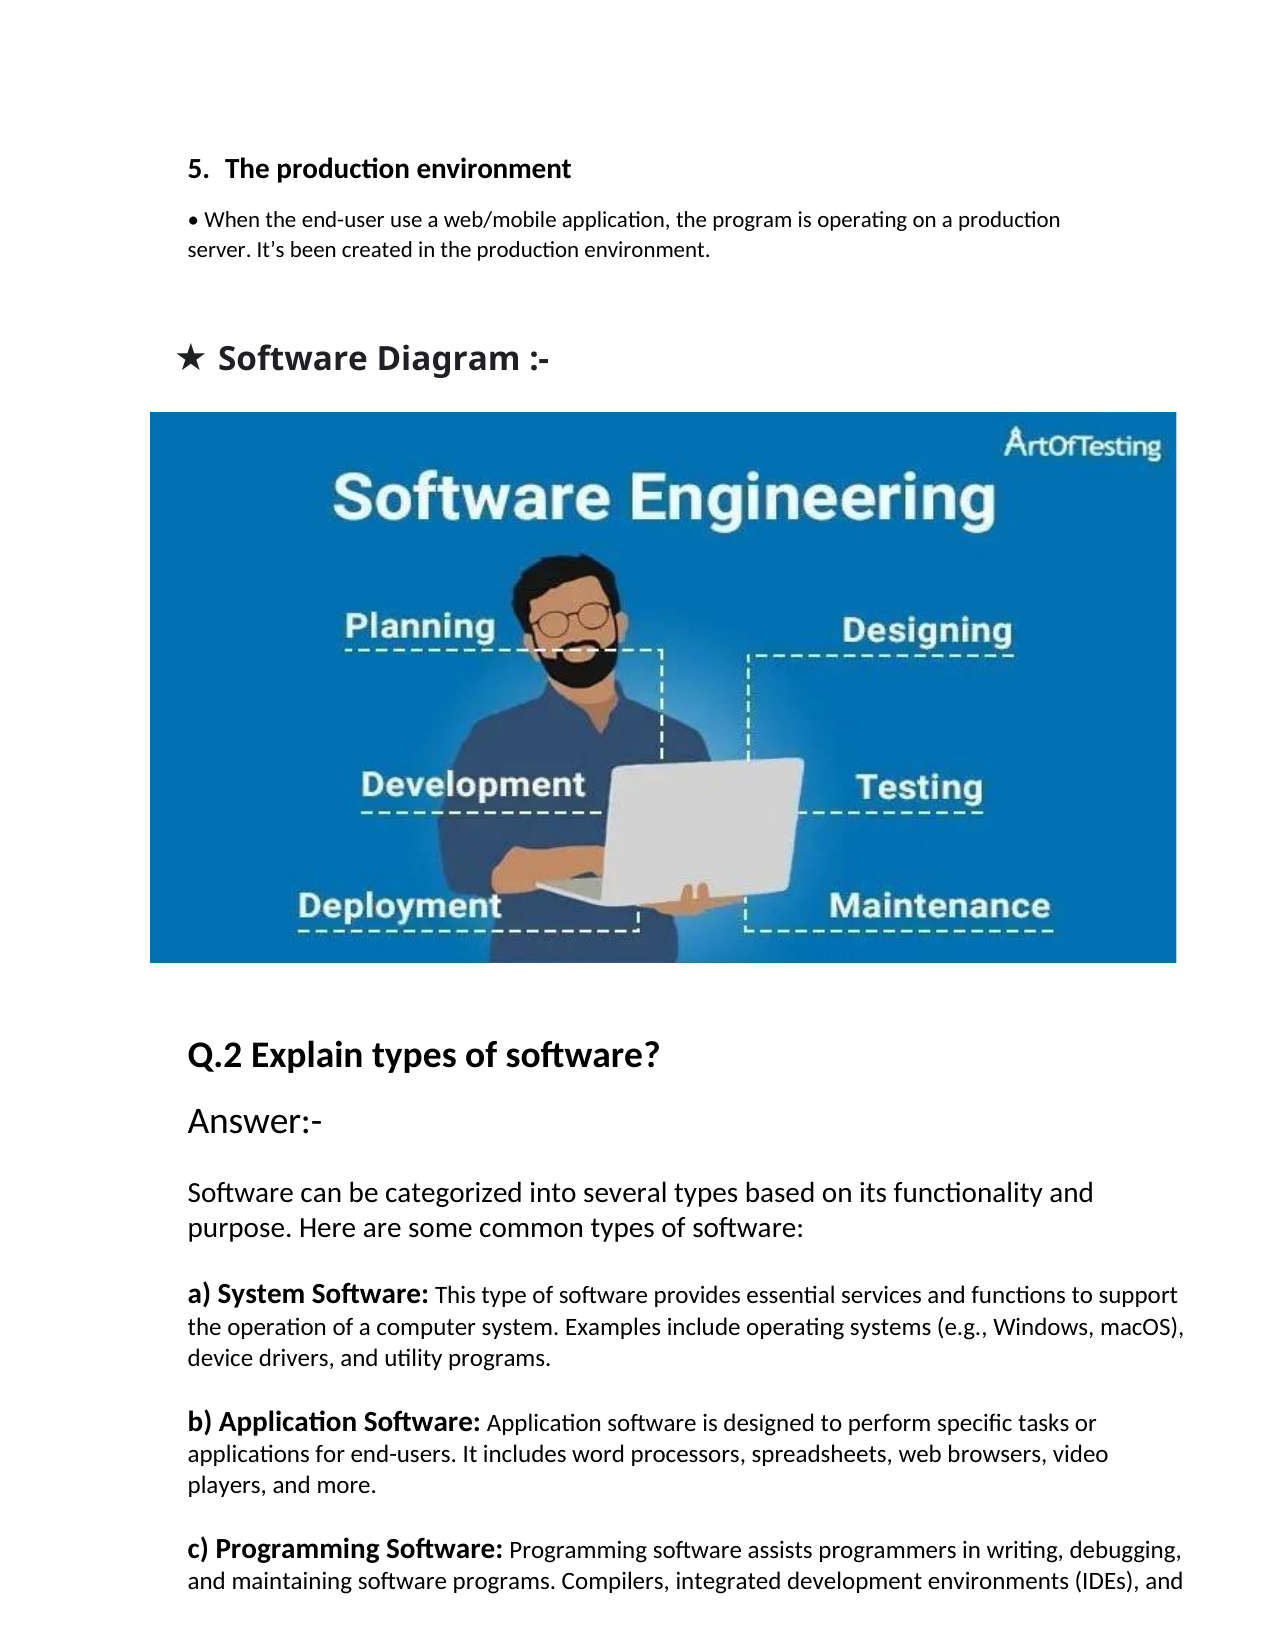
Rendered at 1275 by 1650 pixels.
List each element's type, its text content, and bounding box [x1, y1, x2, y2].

picture [150, 412, 1177, 963]
text ★ Software Diagram :- [174, 330, 1189, 381]
text b) Application Software: Application software is designed to perform specific tasks or applications for end-users. It includes word processors, spreadsheets, web browsers, video players, and more. [187, 1403, 1189, 1499]
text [187, 1530, 1189, 1596]
text a) System Software: This type of software provides essential services and functions to support the operation of a computer system. Examples include operating systems (e.g., Windows, macOS), device drivers, and utility programs. [187, 1276, 1189, 1372]
list When the end-user use a web/mobile application, the program is operating on a production server. It’s been created in the production environment. [187, 205, 1061, 263]
subtitle Q.2 Explain types of software? [187, 1031, 1189, 1077]
list The production environment [187, 150, 1189, 186]
text Software can be categorized into several types based on its functionality and purpose. Here are some common types of software: [187, 1174, 1189, 1245]
text Answer:- [187, 1097, 1189, 1143]
